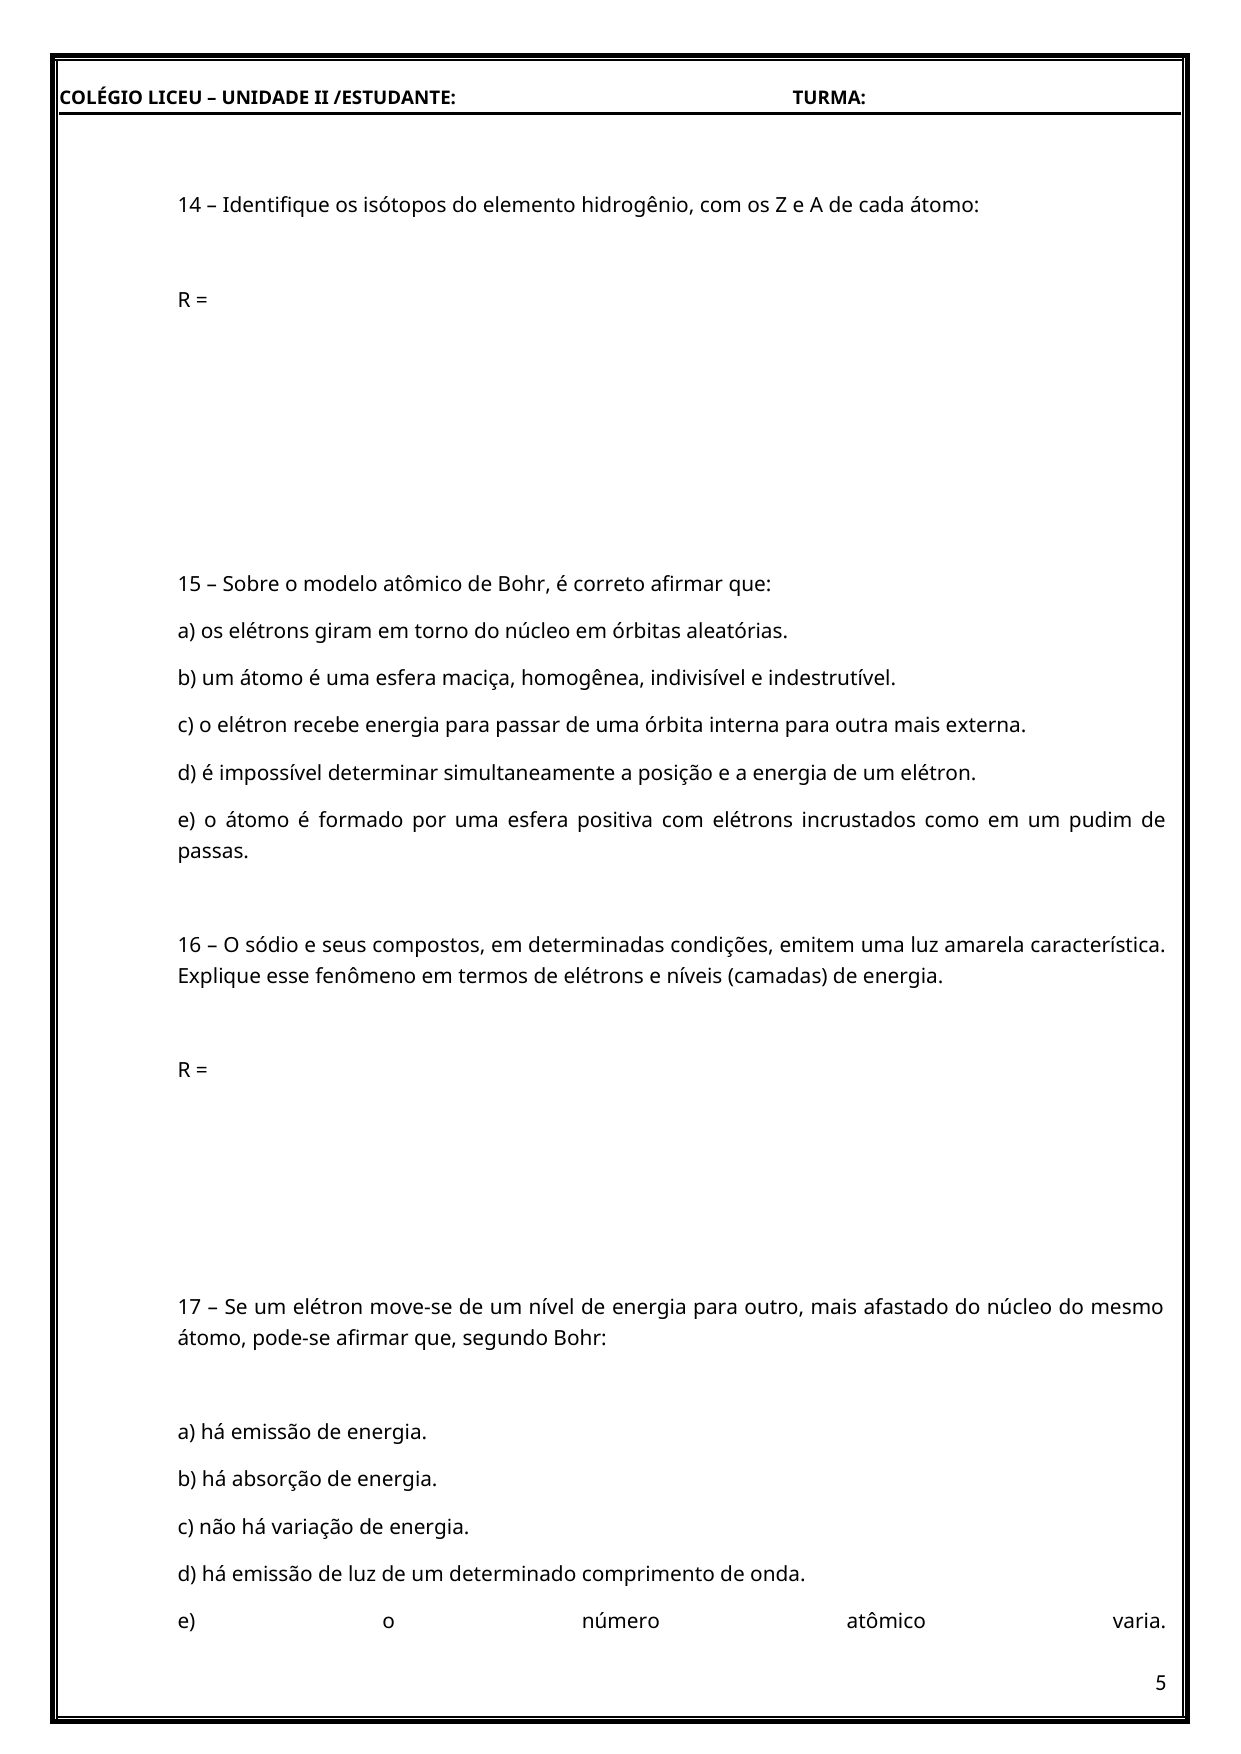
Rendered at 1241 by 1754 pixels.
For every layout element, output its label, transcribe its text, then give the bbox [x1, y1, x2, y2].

text R = [177, 285, 1167, 313]
text 14 – Identifique os isótopos do elemento hidrogênio, com os Z e A de cada átomo: [177, 190, 1167, 219]
text 15 – Sobre o modelo atômico de Bohr, é correto afirmar que: [177, 569, 1167, 597]
text 16 – O sódio e seus compostos, em determinadas condições, emitem uma luz amarela característica. Explique esse fenômeno em termos de elétrons e níveis (camadas) de energia. [177, 930, 1167, 989]
text d) há emissão de luz de um determinado comprimento de onda. [177, 1559, 1167, 1587]
text a) os elétrons giram em torno do núcleo em órbitas aleatórias. [177, 616, 1167, 644]
text e) o número atômico varia. [177, 1606, 1167, 1665]
text 17 – Se um elétron move-se de um nível de energia para outro, mais afastado do núcleo do mesmo átomo, pode-se afirmar que, segundo Bohr: [177, 1292, 1167, 1351]
text R = [177, 1056, 1167, 1084]
text c) não há variação de energia. [177, 1512, 1167, 1540]
text a) há emissão de energia. [177, 1417, 1167, 1446]
text e) o átomo é formado por uma esfera positiva com elétrons incrustados como em um pudim de passas. [177, 805, 1167, 864]
text b) um átomo é uma esfera maciça, homogênea, indivisível e indestrutível. [177, 663, 1167, 692]
text c) o elétron recebe energia para passar de uma órbita interna para outra mais externa. [177, 711, 1167, 739]
text b) há absorção de energia. [177, 1464, 1167, 1493]
text d) é impossível determinar simultaneamente a posição e a energia de um elétron. [177, 758, 1167, 786]
